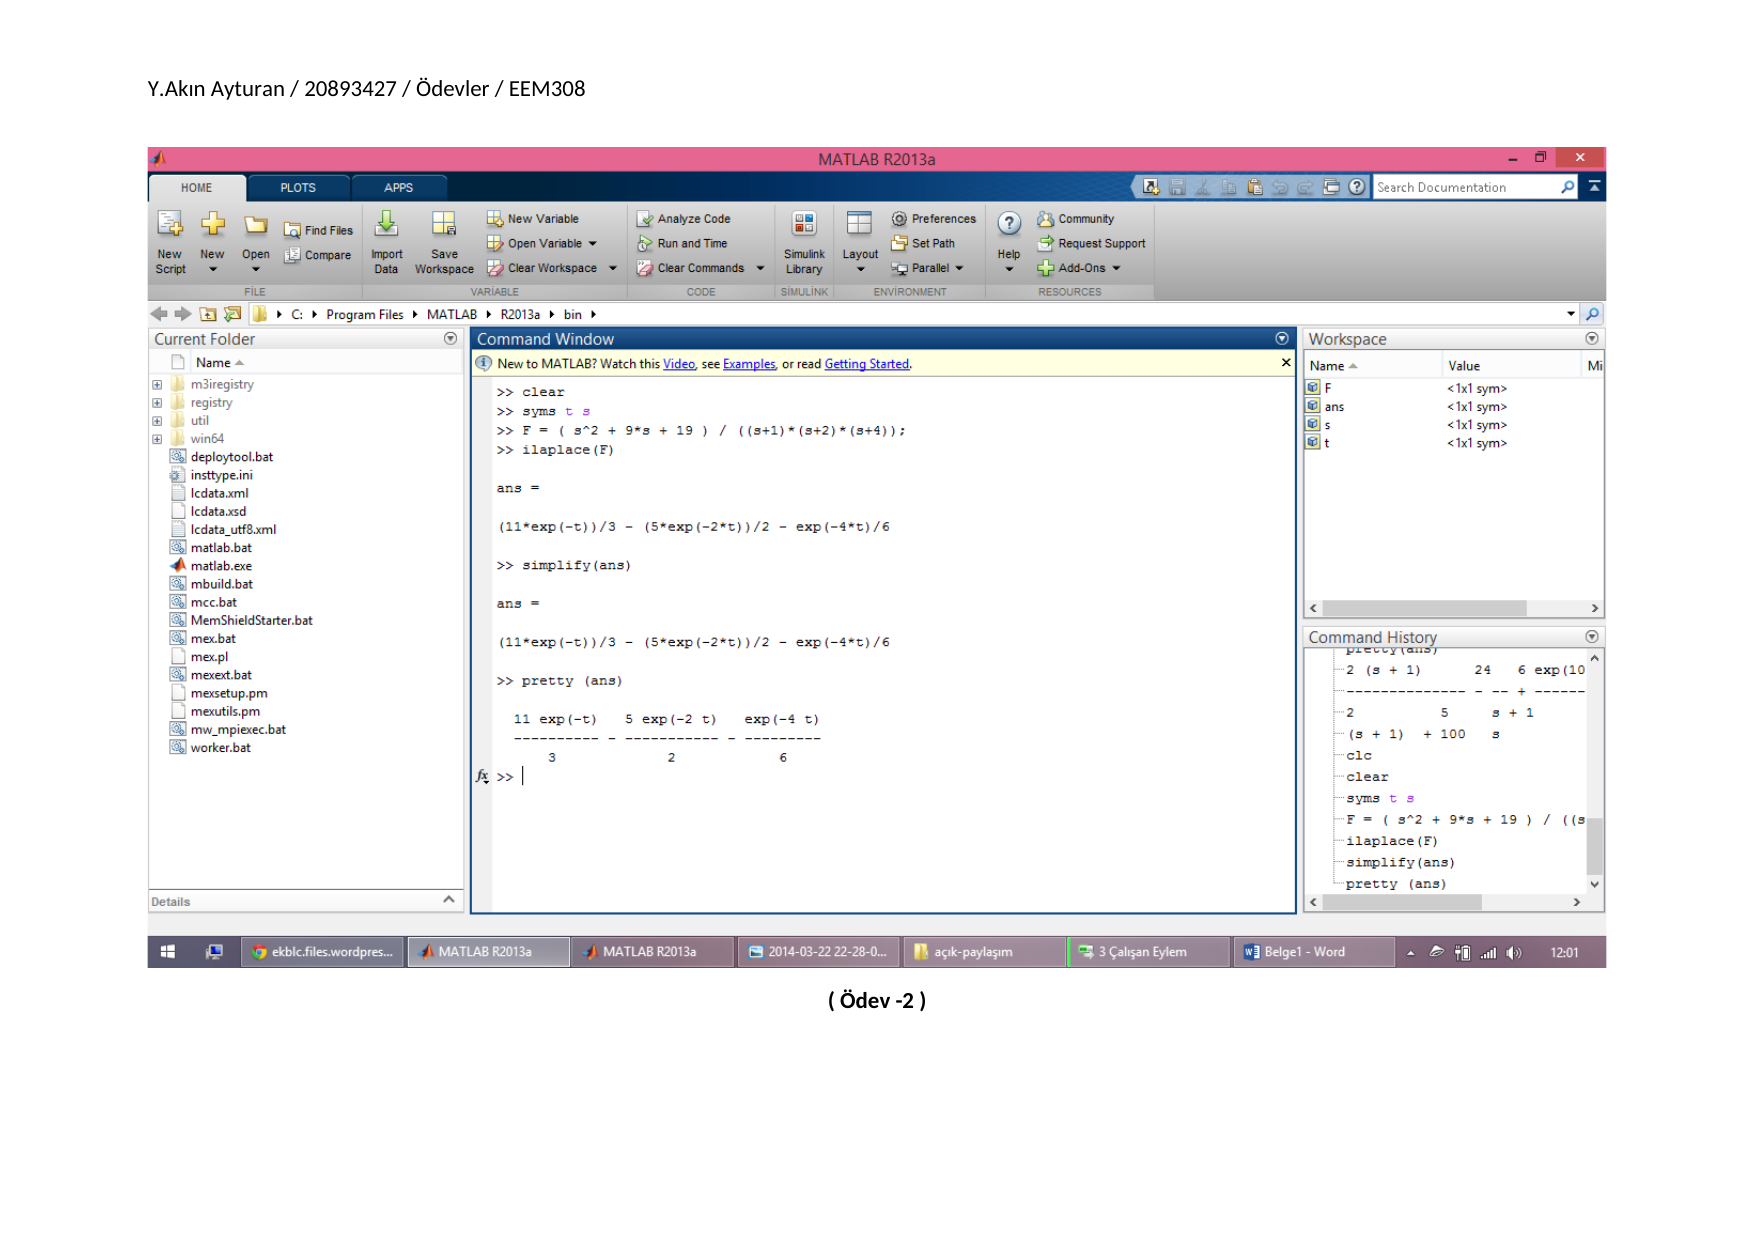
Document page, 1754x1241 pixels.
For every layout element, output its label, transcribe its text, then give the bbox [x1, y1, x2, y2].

picture [147, 147, 1607, 968]
text ( Ödev -2 ) [148, 987, 1606, 1014]
